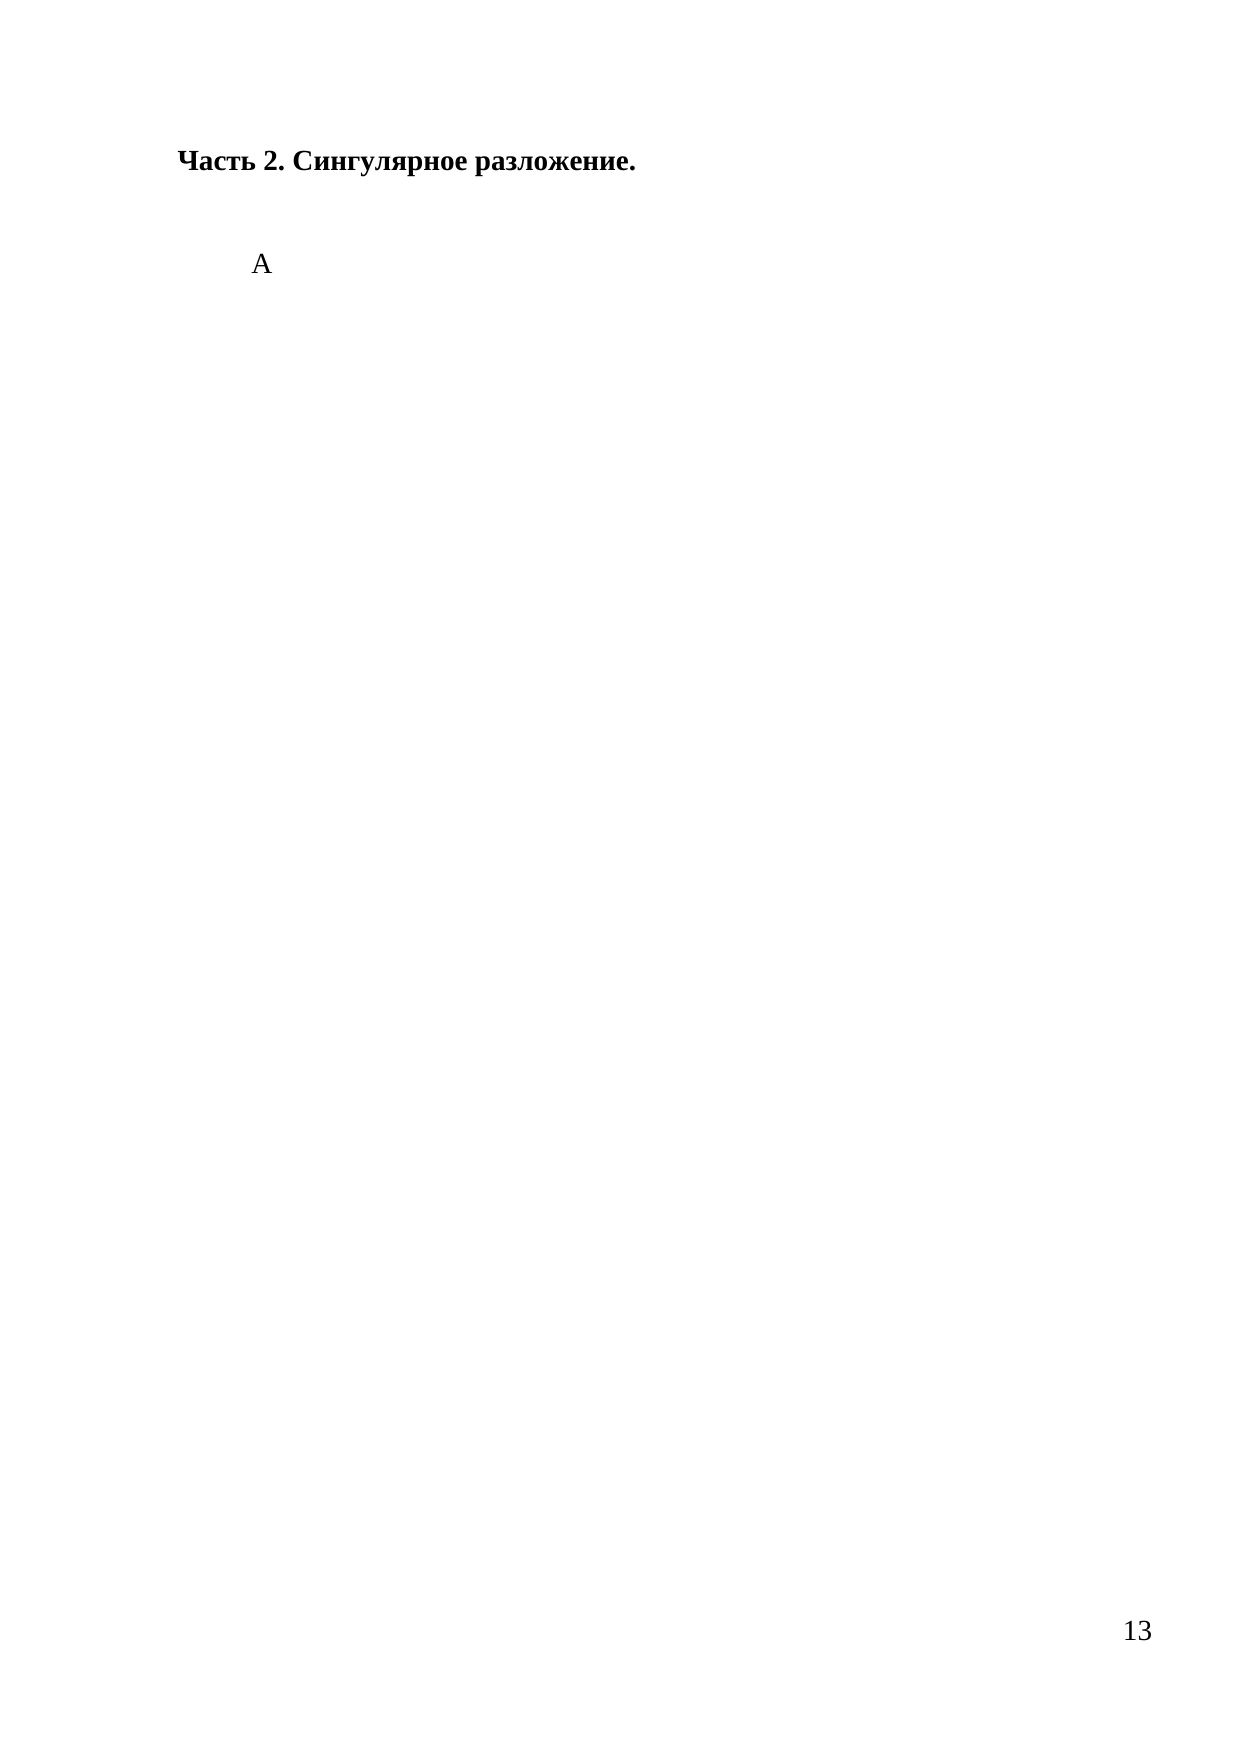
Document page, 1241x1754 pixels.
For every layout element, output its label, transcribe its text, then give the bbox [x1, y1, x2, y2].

text А [177, 246, 1152, 280]
subtitle Часть 2. Сингулярное разложение. [177, 143, 1152, 177]
